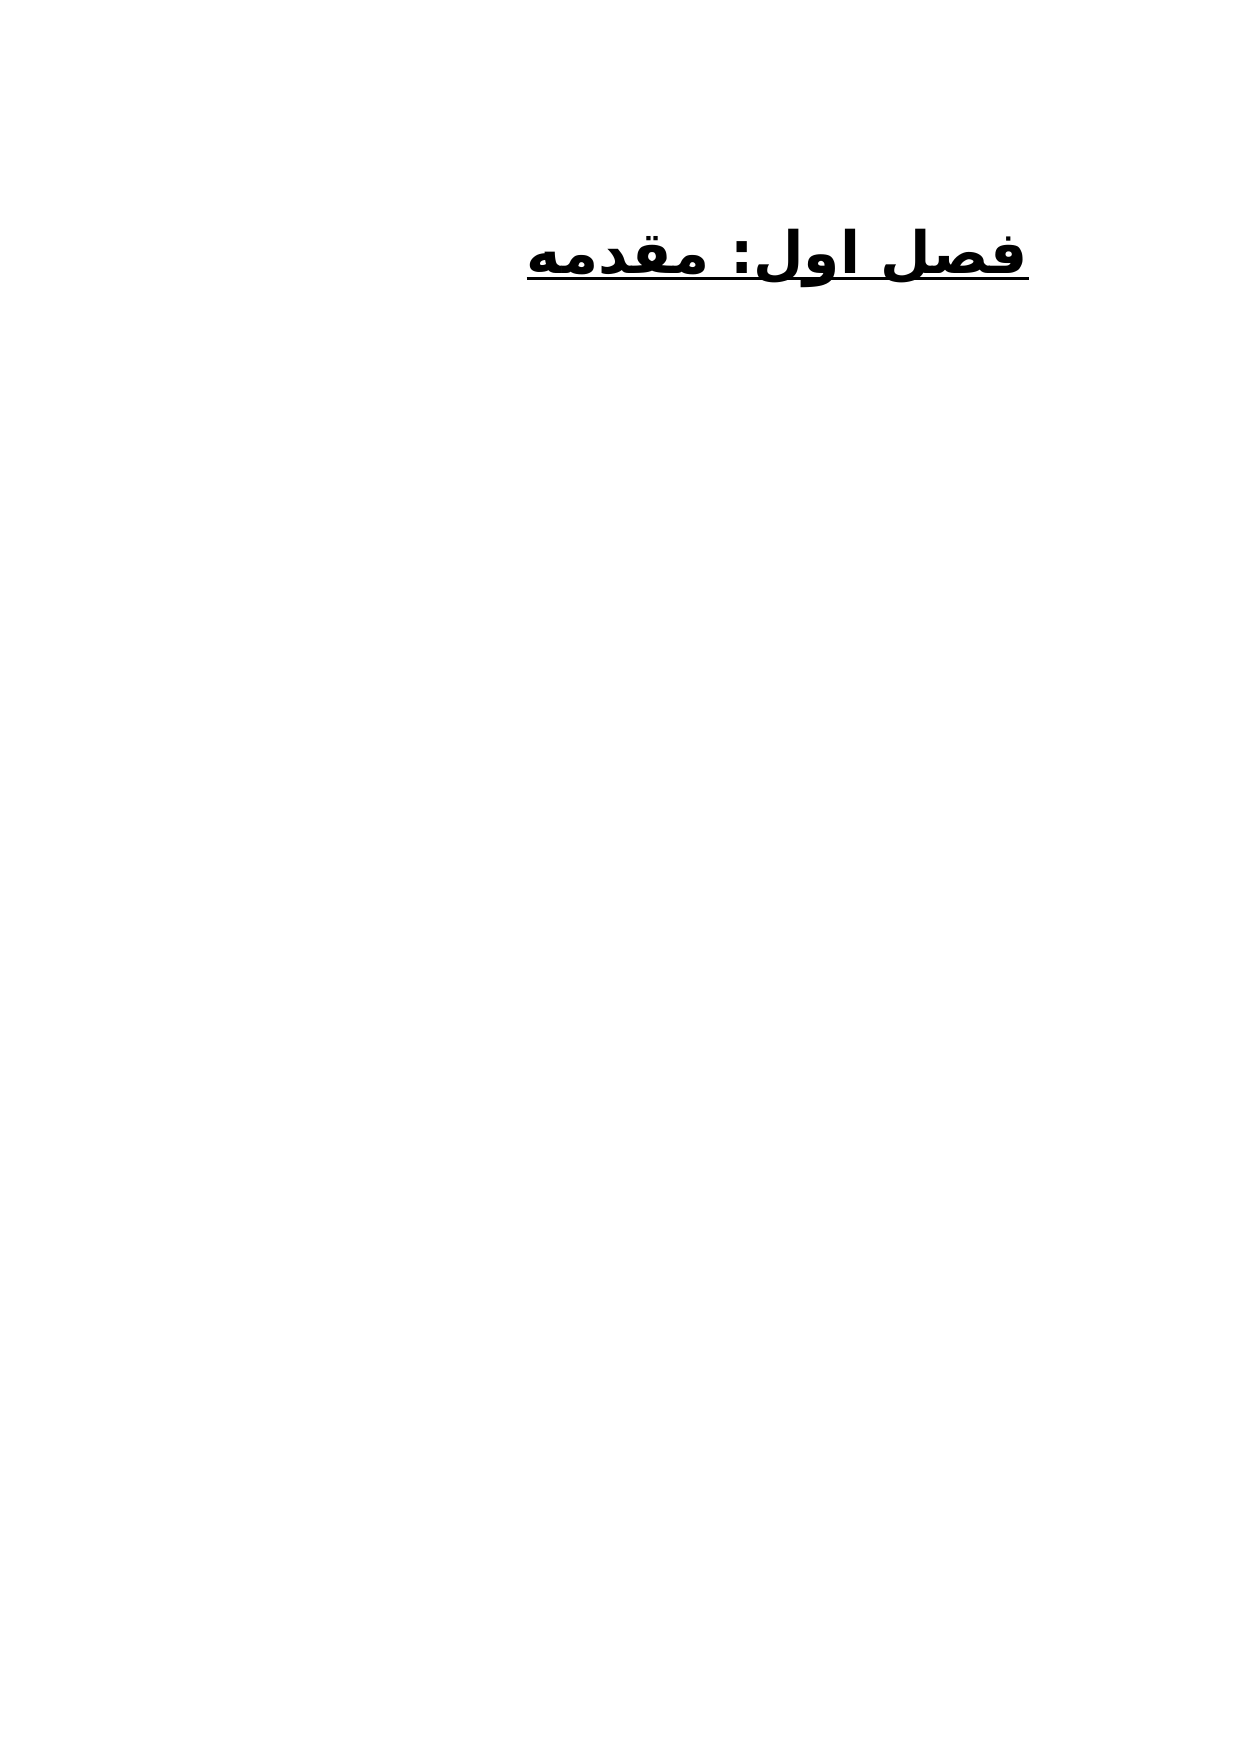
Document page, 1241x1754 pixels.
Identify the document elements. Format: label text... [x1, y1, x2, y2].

subtitle فصل اول: مقدمه [148, 219, 1087, 287]
